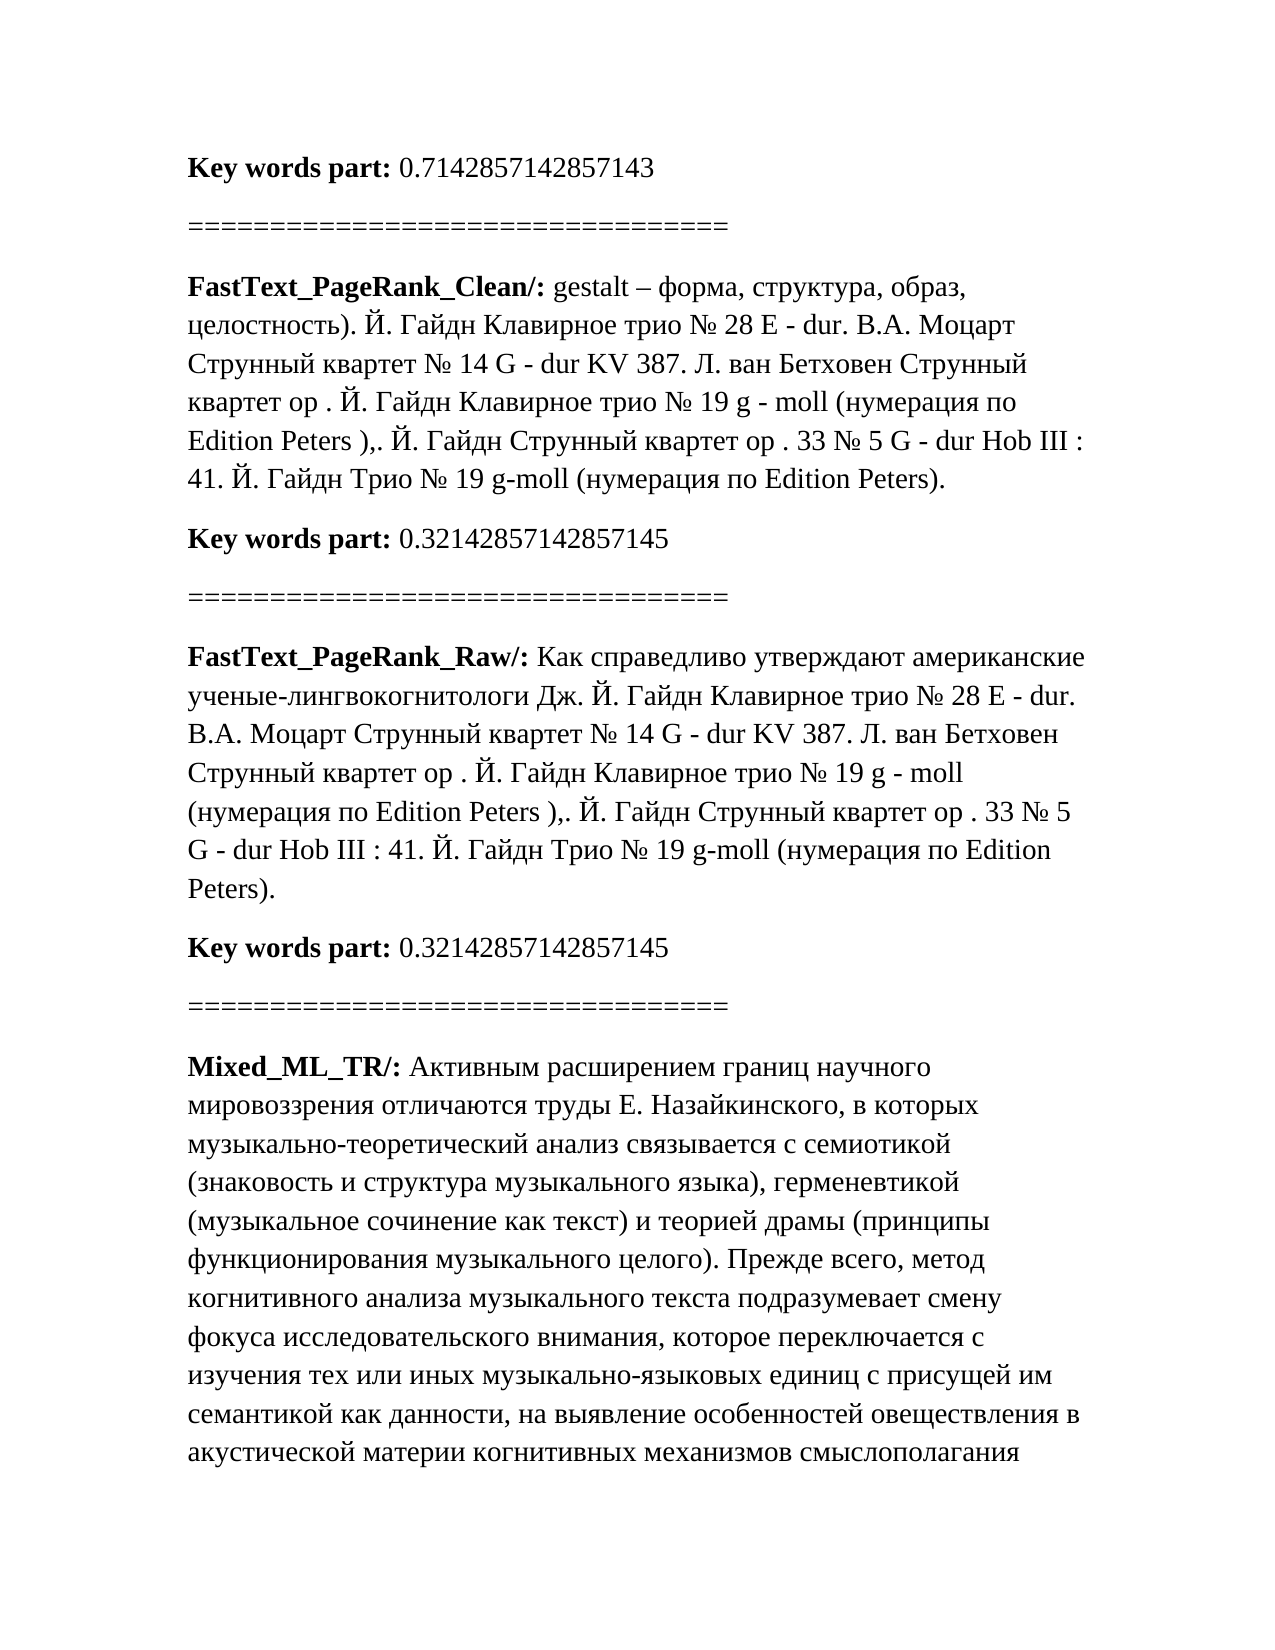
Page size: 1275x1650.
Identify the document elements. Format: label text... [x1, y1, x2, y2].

text ================================= [187, 989, 1087, 1023]
text Key words part: 0.7142857142857143 [187, 150, 1087, 183]
text Key words part: 0.32142857142857145 [187, 930, 1087, 964]
text Key words part: 0.32142857142857145 [187, 521, 1087, 554]
text ================================= [187, 209, 1087, 243]
text FastText_PageRank_Clean/: gestalt – форма, структура, образ, целостность). Й. Гайдн Клавирное трио № 28 E - dur. В.А. Моцарт Струнный квартет № 14 G - dur KV 387. Л. ван Бетховен Струнный квартет op . Й. Гайдн Клавирное трио № 19 g - moll (нумерация по Edition Peters ),. Й. Гайдн Струнный квартет op . 33 № 5 G - dur Hob III : 41. Й. Гайдн Трио № 19 g-moll (нумерация по Edition Peters). [187, 269, 1087, 495]
text FastText_PageRank_Raw/: Как справедливо утверждают американские ученые-лингвокогнитологи Дж. Й. Гайдн Клавирное трио № 28 E - dur. В.А. Моцарт Струнный квартет № 14 G - dur KV 387. Л. ван Бетховен Струнный квартет op . Й. Гайдн Клавирное трио № 19 g - moll (нумерация по Edition Peters ),. Й. Гайдн Струнный квартет op . 33 № 5 G - dur Hob III : 41. Й. Гайдн Трио № 19 g-moll (нумерация по Edition Peters). [187, 639, 1087, 904]
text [187, 1049, 1087, 1468]
text ================================= [187, 580, 1087, 614]
